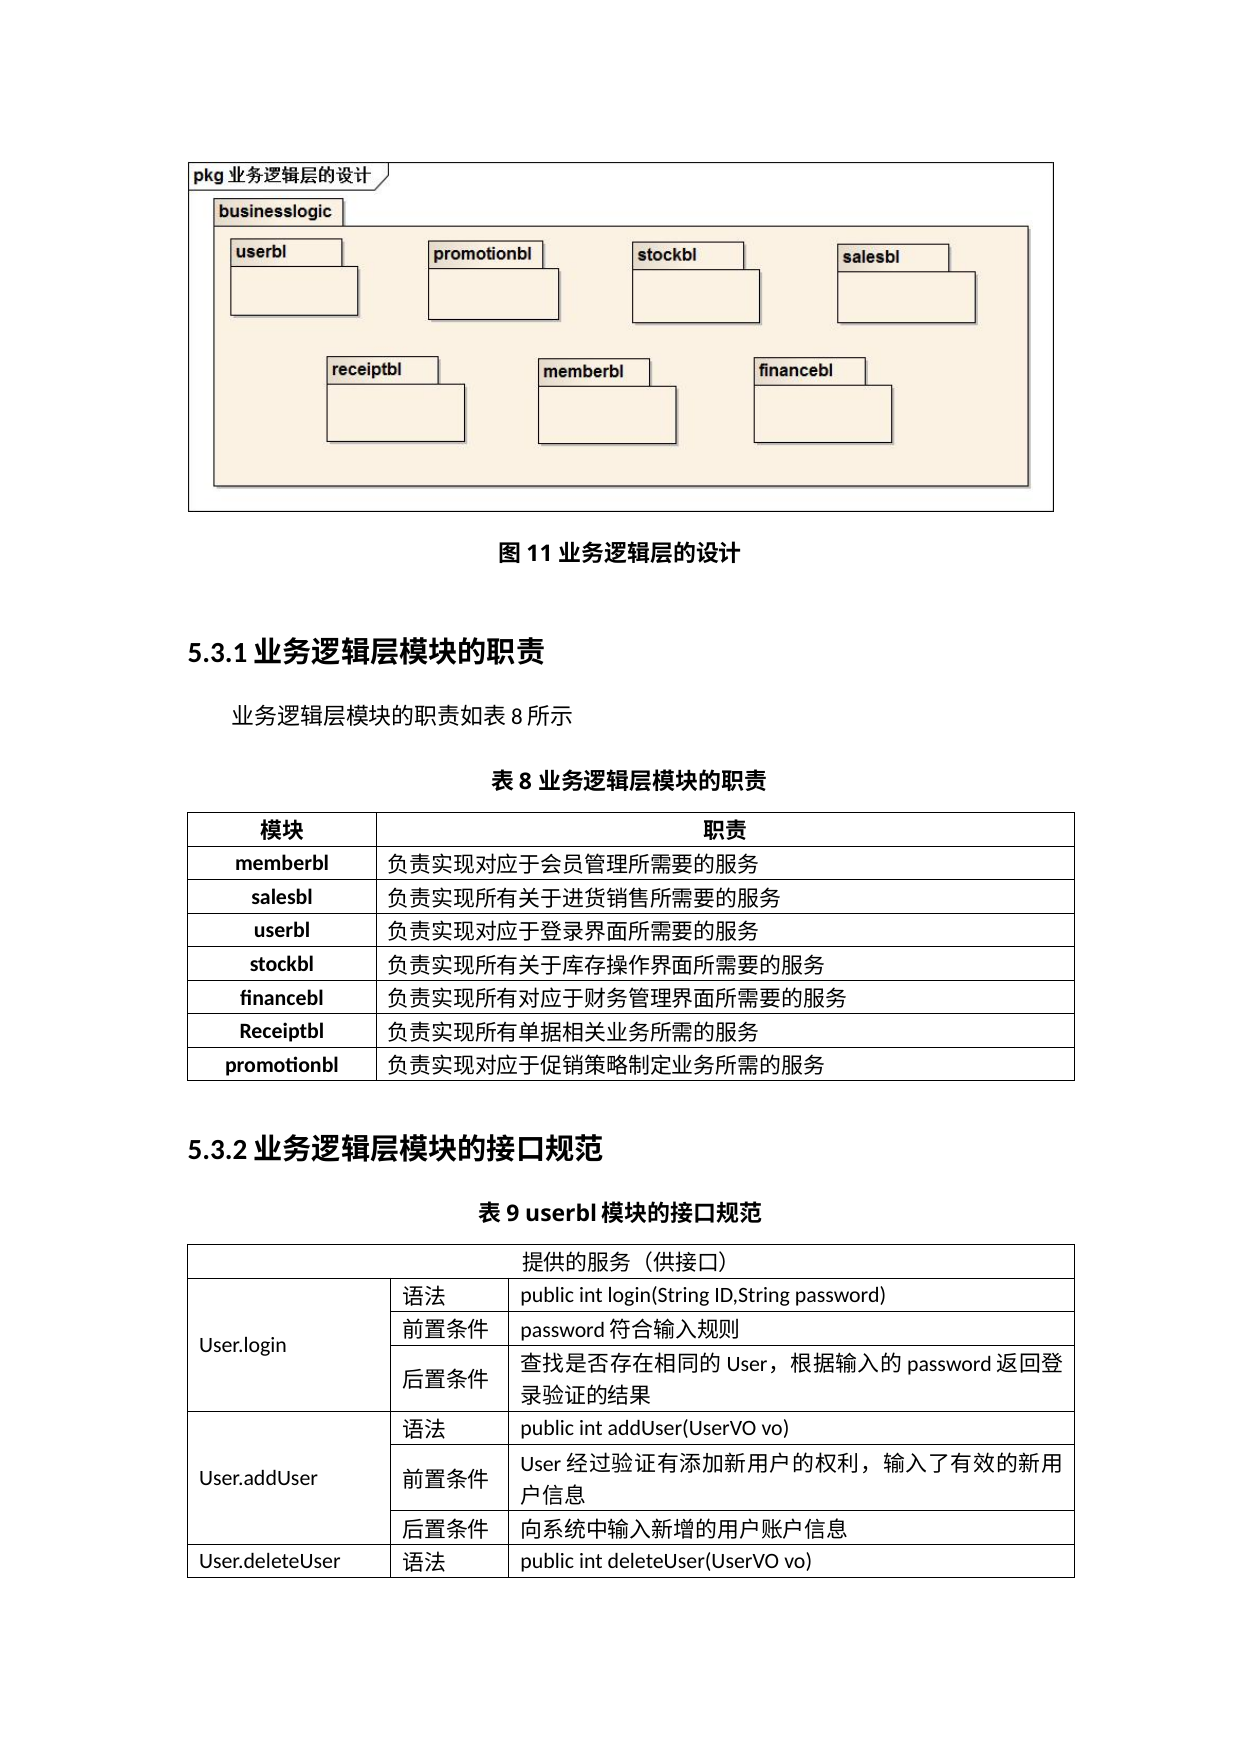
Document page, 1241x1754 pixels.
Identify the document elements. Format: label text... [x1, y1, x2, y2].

table_cell User.deleteUser [188, 1545, 390, 1577]
table_header 提供的服务（供接口） [188, 1245, 1074, 1277]
table_cell salesbl [188, 880, 376, 913]
table_cell 向系统中输入新增的用户账户信息 [509, 1511, 1074, 1544]
table_cell financebl [188, 981, 376, 1013]
table_cell 负责实现所有对应于财务管理界面所需要的服务 [377, 981, 1074, 1013]
table_cell 负责实现所有单据相关业务所需的服务 [377, 1014, 1074, 1047]
text 5.3.2业务逻辑层模块的接口规范 [187, 1114, 1053, 1179]
table_cell User经过验证有添加新用户的权利，输入了有效的新用户信息 [509, 1445, 1074, 1510]
table_cell 语法 [391, 1412, 508, 1444]
table_cell 负责实现对应于促销策略制定业务所需的服务 [377, 1048, 1074, 1080]
table_cell 语法 [391, 1279, 508, 1311]
table_cell public int addUser(UserVO vo) [509, 1412, 1074, 1444]
table_cell 负责实现对应于会员管理所需要的服务 [377, 847, 1074, 879]
text 5.3.1业务逻辑层模块的职责 [187, 617, 1053, 682]
table_cell Receiptbl [188, 1014, 376, 1047]
table_cell User.addUser [188, 1412, 390, 1544]
table_cell stockbl [188, 947, 376, 980]
table_cell User.login [188, 1279, 390, 1411]
table_cell public int login(String ID,String password) [509, 1279, 1074, 1311]
table_cell 查找是否存在相同的User，根据输入的password返回登录验证的结果 [509, 1346, 1074, 1411]
table_cell password符合输入规则 [509, 1312, 1074, 1344]
table_cell 负责实现所有关于库存操作界面所需要的服务 [377, 947, 1074, 980]
table_cell 语法 [391, 1545, 508, 1577]
table_cell 前置条件 [391, 1312, 508, 1344]
table_cell 前置条件 [391, 1445, 508, 1510]
table_cell promotionbl [188, 1048, 376, 1080]
table_cell 负责实现对应于登录界面所需要的服务 [377, 914, 1074, 946]
table_cell 负责实现所有关于进货销售所需要的服务 [377, 880, 1074, 913]
table_cell userbl [188, 914, 376, 946]
picture [187, 161, 1054, 512]
text 表9 userbl模块的接口规范 [187, 1179, 1053, 1244]
table_cell 后置条件 [391, 1346, 508, 1411]
text 业务逻辑层模块的职责如表8所示 [187, 682, 1053, 747]
table_header 职责 [377, 813, 1074, 846]
table_header 模块 [188, 813, 376, 846]
table_cell memberbl [188, 847, 376, 879]
text 图11 业务逻辑层的设计 [187, 519, 1053, 584]
text 表8 业务逻辑层模块的职责 [319, 747, 1053, 812]
table_cell public int deleteUser(UserVO vo) [509, 1545, 1074, 1577]
table_cell 后置条件 [391, 1511, 508, 1544]
